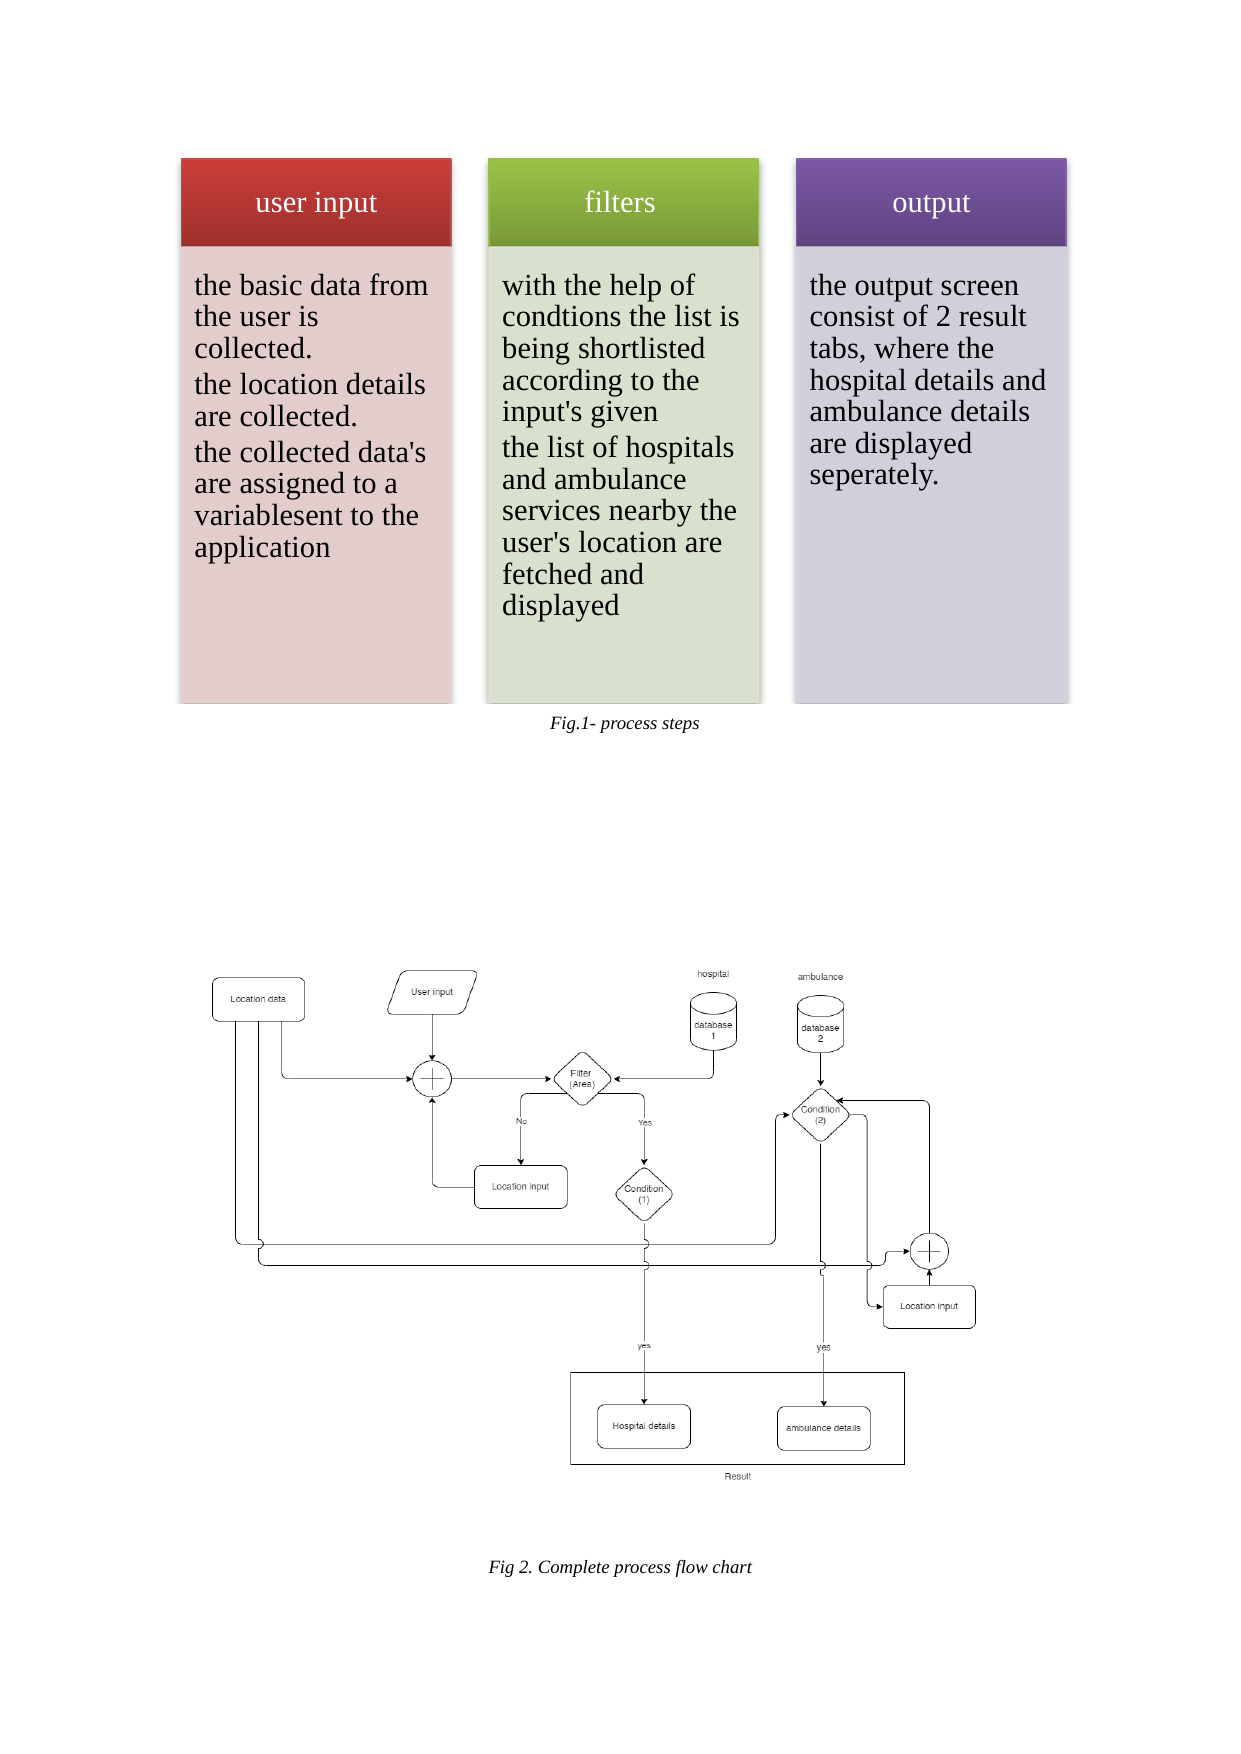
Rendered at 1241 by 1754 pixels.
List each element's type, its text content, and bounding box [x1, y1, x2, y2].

text Fig 2. Complete process flow chart [150, 1556, 1090, 1577]
picture [150, 934, 1052, 1531]
